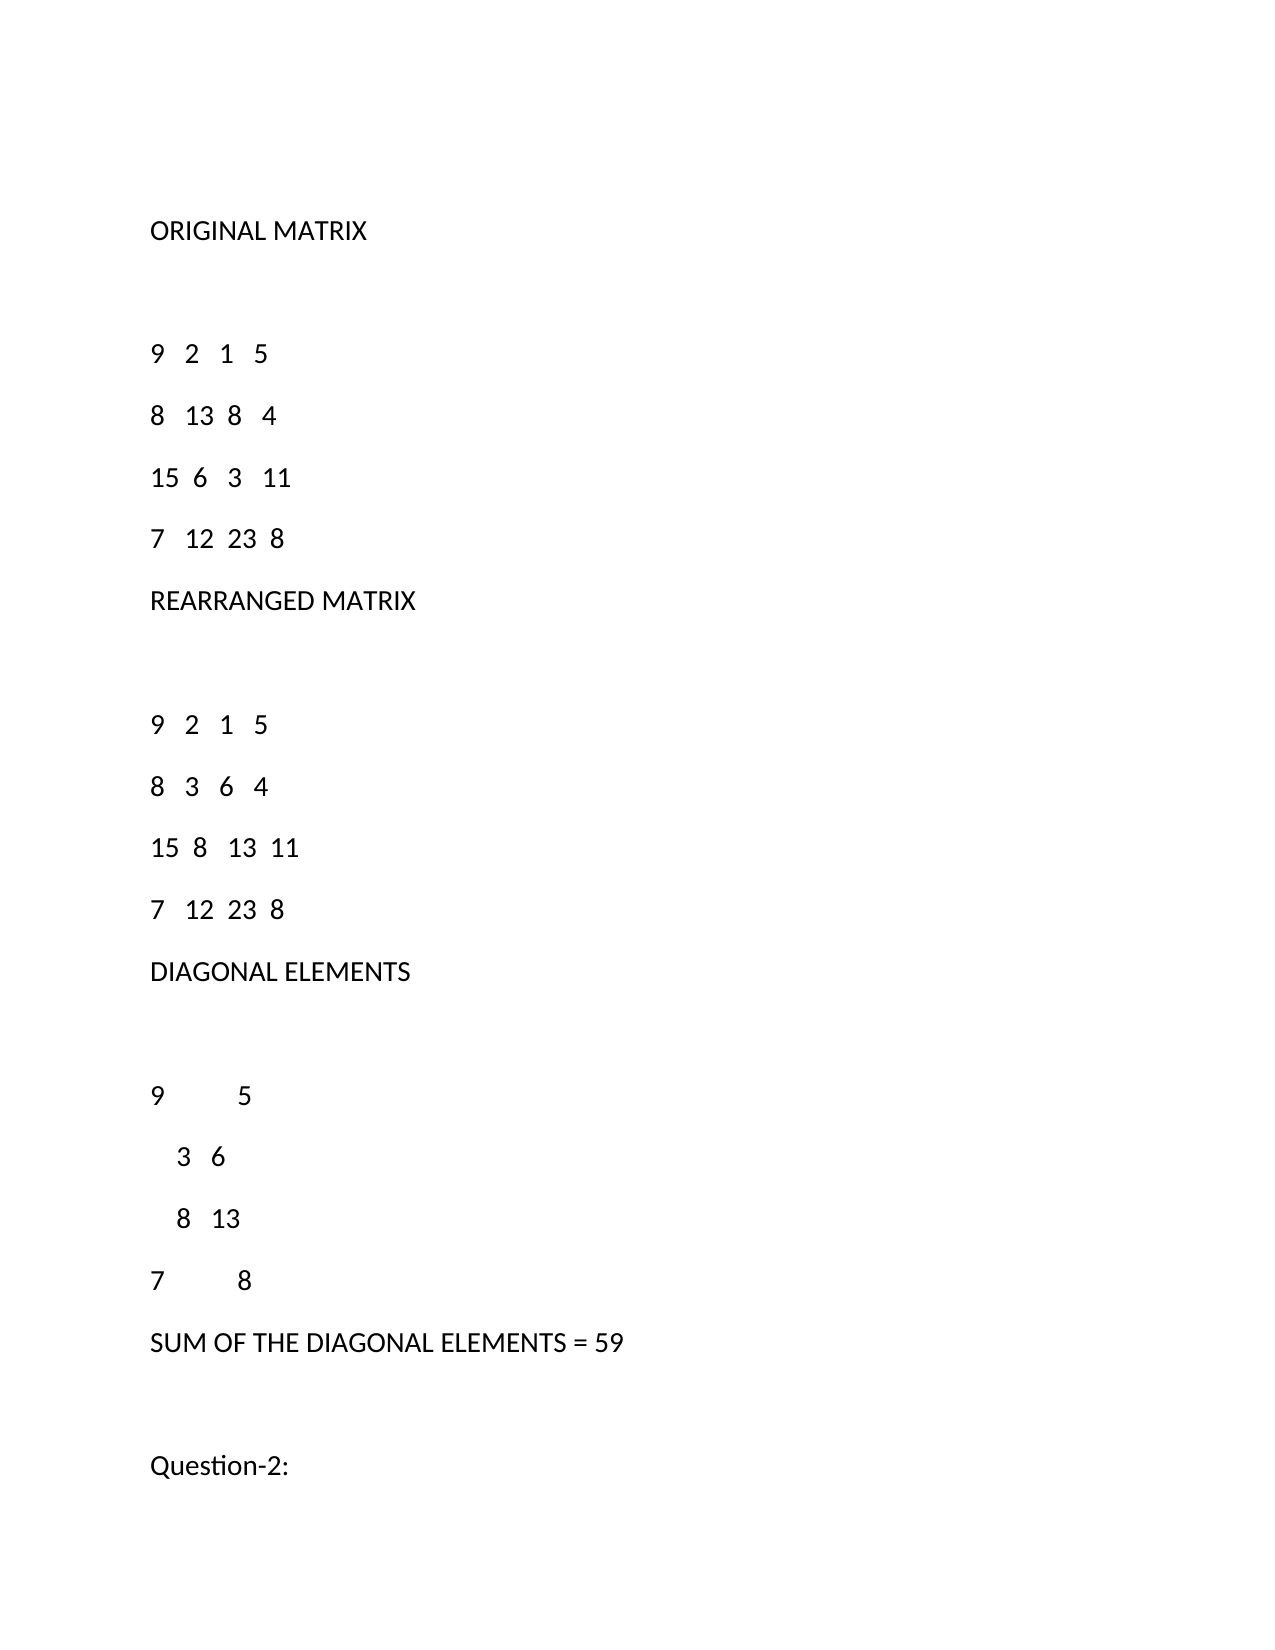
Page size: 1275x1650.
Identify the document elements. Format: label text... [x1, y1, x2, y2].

text 9 2 1 5 [150, 706, 1125, 742]
text Question-2: [150, 1447, 1125, 1483]
text 7 12 23 8 [150, 891, 1125, 927]
text 3 6 [150, 1138, 1125, 1174]
text 8 13 8 4 [150, 397, 1125, 433]
text REARRANGED MATRIX [150, 582, 1125, 618]
text 15 6 3 11 [150, 459, 1125, 494]
text 8 13 [150, 1200, 1125, 1236]
text 9 2 1 5 [150, 335, 1125, 371]
text DIAGONAL ELEMENTS [150, 953, 1125, 989]
text 9 5 [150, 1077, 1125, 1112]
text 15 8 13 11 [150, 829, 1125, 865]
text ORIGINAL MATRIX [150, 212, 1125, 247]
text SUM OF THE DIAGONAL ELEMENTS = 59 [150, 1324, 1125, 1359]
text 7 12 23 8 [150, 521, 1125, 556]
text 8 3 6 4 [150, 768, 1125, 803]
text 7 8 [150, 1262, 1125, 1297]
